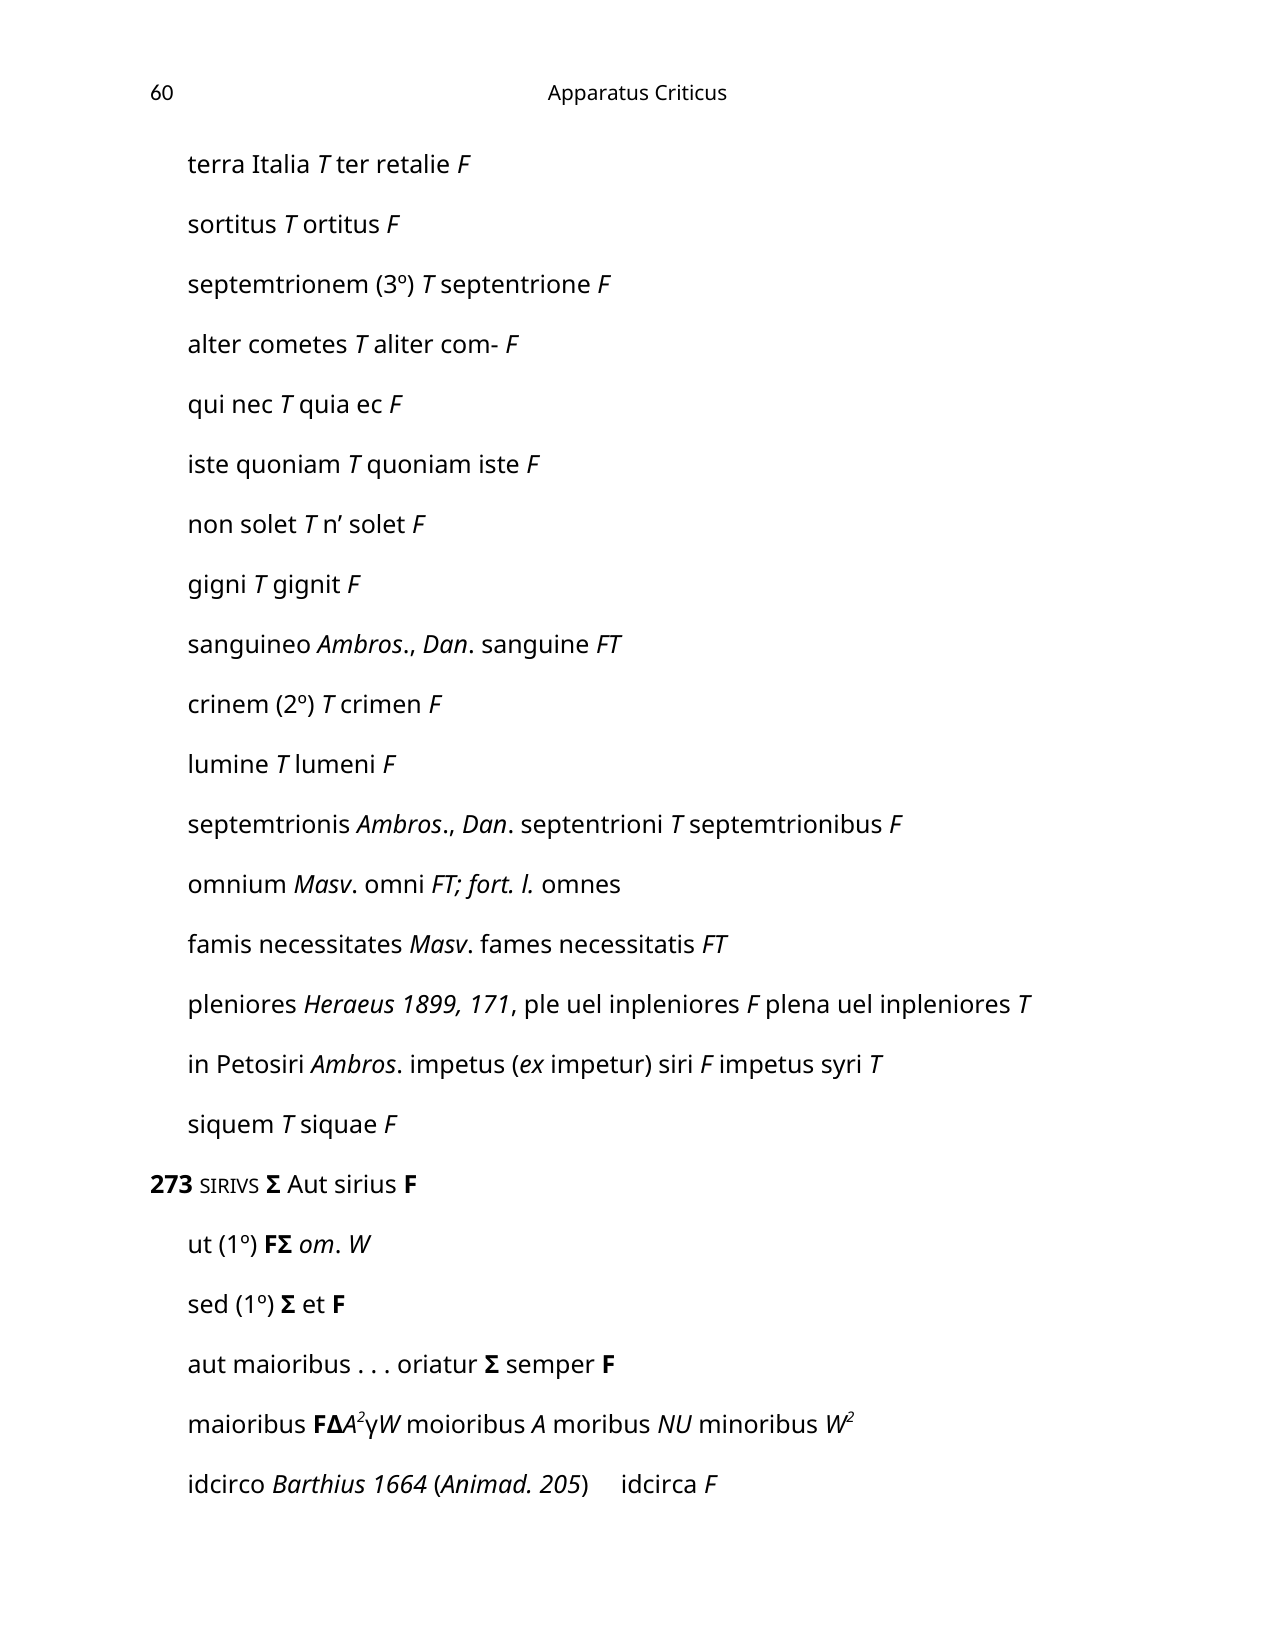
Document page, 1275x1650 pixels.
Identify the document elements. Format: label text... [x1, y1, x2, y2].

text ut (1º) FΣ om. W [187, 1226, 1125, 1261]
text sanguineo Ambros., Dan. sanguine FT [187, 626, 1125, 661]
text famis necessitates Masv. fames necessitatis FT [187, 926, 1125, 961]
text septemtrionis Ambros., Dan. septentrioni T septemtrionibus F [187, 806, 1125, 841]
text pleniores Heraeus 1899, 171, ple uel inpleniores F plena uel inpleniores T [187, 986, 1125, 1021]
text terra Italia T ter retalie F [187, 146, 1125, 181]
text iste quoniam T quoniam iste F [187, 446, 1125, 481]
text omnium Masv. omni FT; fort. l. omnes [187, 866, 1125, 901]
text sed (1º) Σ et F [187, 1286, 1125, 1321]
text sortitus T ortitus F [187, 206, 1125, 241]
text alter cometes T aliter com- F [187, 326, 1125, 361]
text gigni T gignit F [187, 566, 1125, 601]
text aut maioribus . . . oriatur Σ semper F [187, 1346, 1125, 1381]
text maioribus FΔA2γW moioribus A moribus NU minoribus W2 [187, 1406, 1125, 1441]
text siquem T siquae F [187, 1106, 1125, 1141]
text in Petosiri Ambros. impetus (ex impetur) siri F impetus syri T [187, 1046, 1125, 1081]
text lumine T lumeni F [187, 746, 1125, 781]
text idcirco Barthius 1664 (Animad. 205) idcirca F [187, 1466, 1125, 1501]
text septemtrionem (3º) T septentrione F [187, 266, 1125, 301]
text 273 sirivs Σ Aut sirius F [150, 1166, 1125, 1201]
text non solet T n’ solet F [187, 506, 1125, 541]
text crinem (2º) T crimen F [187, 686, 1125, 721]
text qui nec T quia ec F [187, 386, 1125, 421]
